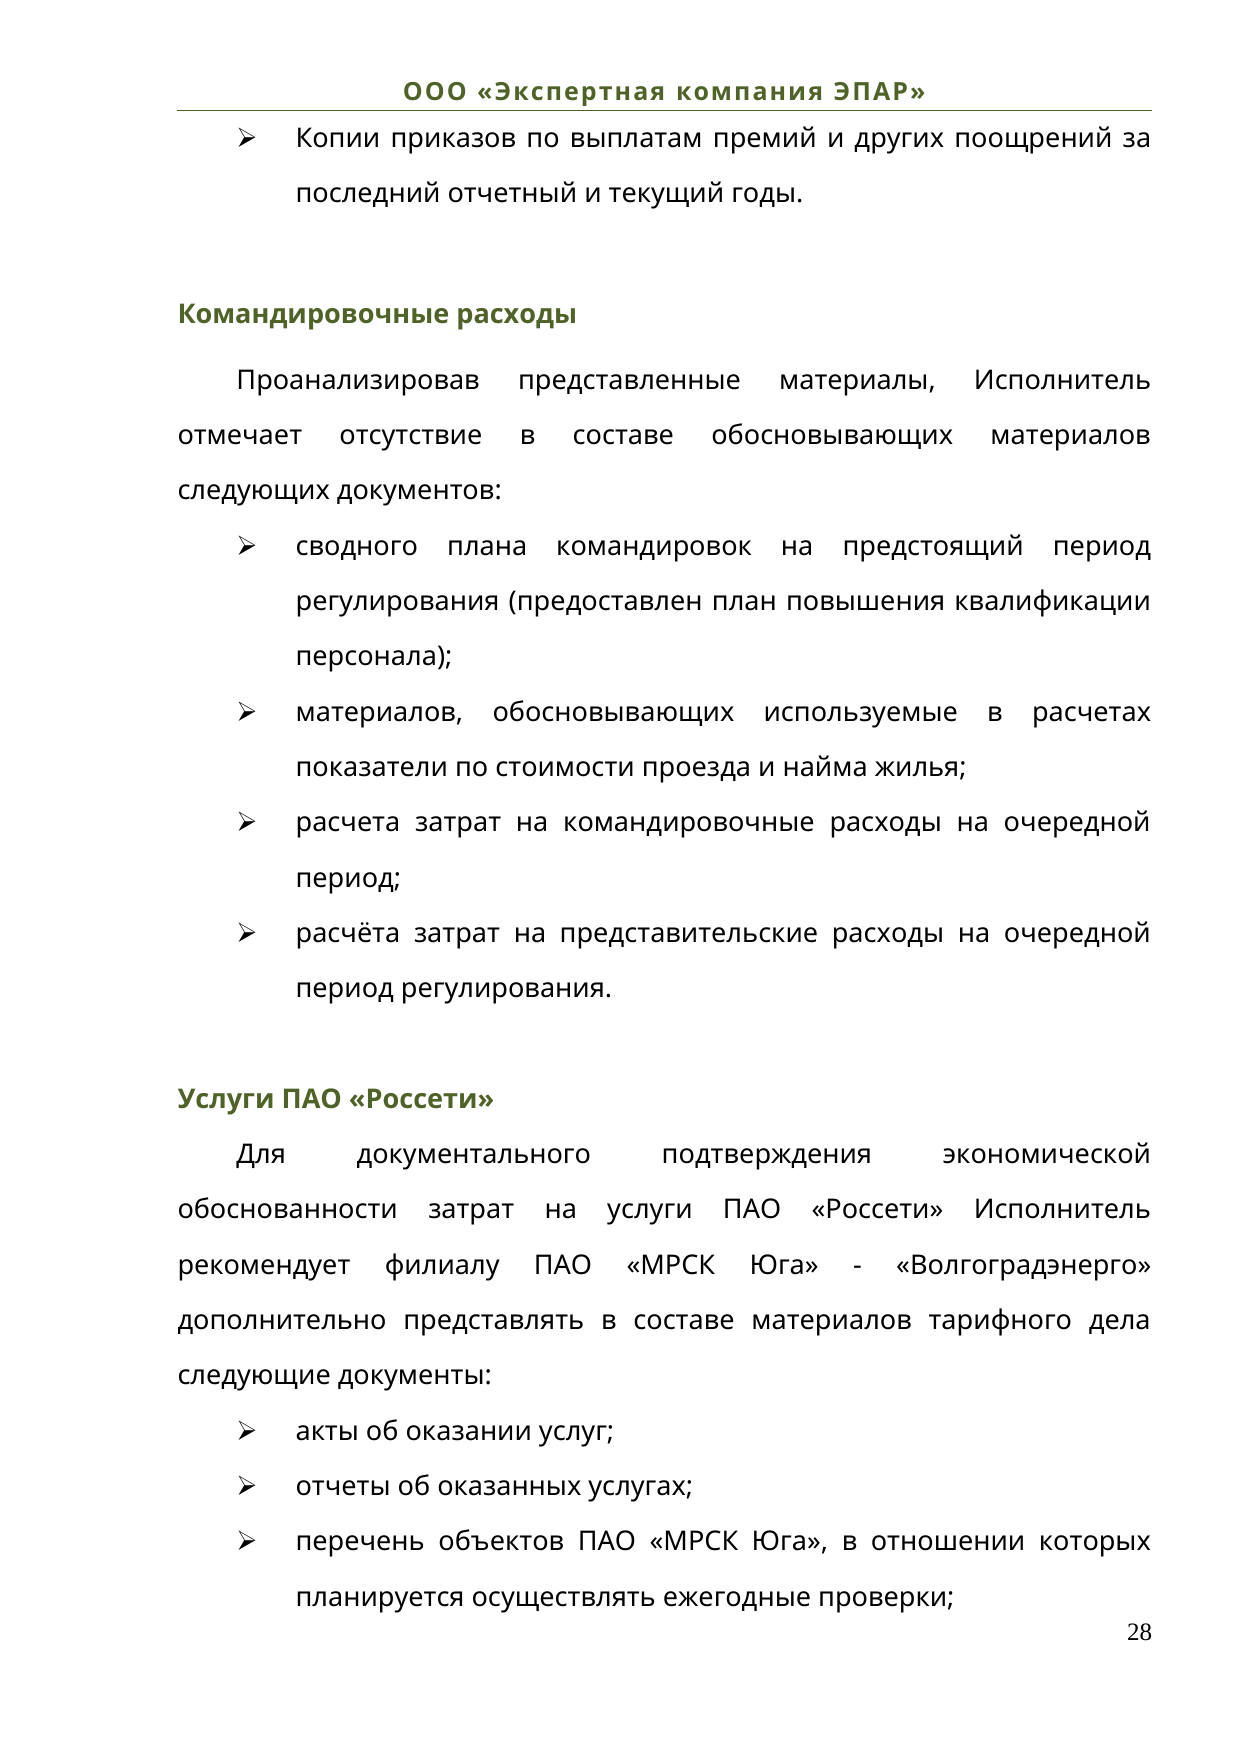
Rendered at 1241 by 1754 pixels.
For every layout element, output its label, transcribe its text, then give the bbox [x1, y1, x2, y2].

text Командировочные расходы [177, 294, 1152, 331]
list расчёта затрат на представительские расходы на очередной период регулирования. [236, 913, 1152, 1006]
list перечень объектов ПАО «МРСК Юга», в отношении которых планируется осуществлять ежегодные проверки; [236, 1522, 1152, 1614]
text Для документального подтверждения экономической обоснованности затрат на услуги ПАО «Россети» Исполнитель рекомендует филиалу ПАО «МРСК Юга» - «Волгоградэнерго» дополнительно представлять в составе материалов тарифного дела следующие документы: [177, 1134, 1152, 1393]
text Услуги ПАО «Россети» [177, 1079, 1152, 1116]
text Проанализировав представленные материалы, Исполнитель отмечает отсутствие в составе обосновывающих материалов следующих документов: [177, 360, 1152, 508]
list Копии приказов по выплатам премий и других поощрений за последний отчетный и текущий годы. [236, 118, 1152, 210]
list материалов, обосновывающих используемые в расчетах показатели по стоимости проезда и найма жилья; [236, 692, 1152, 784]
list отчеты об оказанных услугах; [236, 1466, 1152, 1503]
list акты об оказании услуг; [236, 1411, 1152, 1448]
list расчета затрат на командировочные расходы на очередной период; [236, 803, 1152, 895]
list сводного плана командировок на предстоящий период регулирования (предоставлен план повышения квалификации персонала); [236, 526, 1152, 674]
